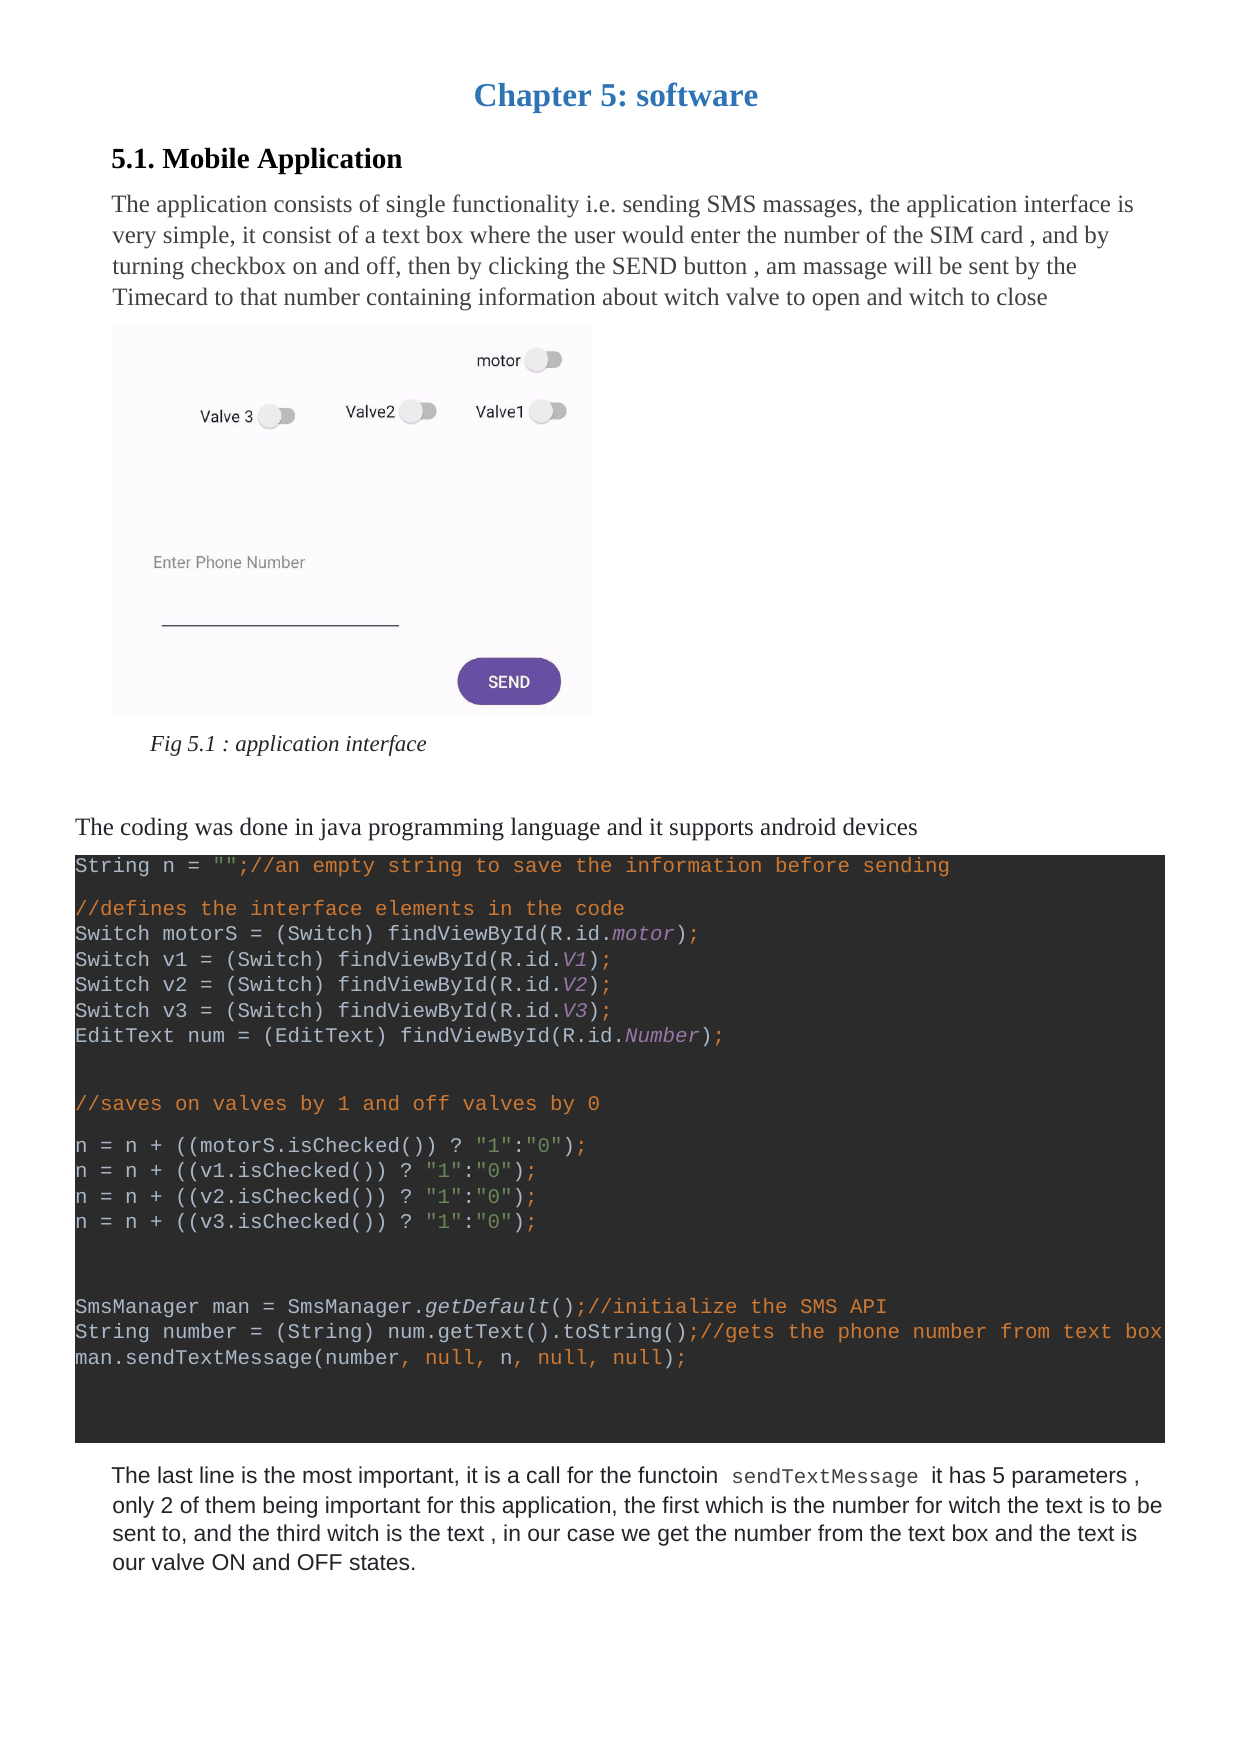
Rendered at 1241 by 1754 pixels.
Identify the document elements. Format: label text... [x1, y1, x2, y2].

text The application consists of single functionality i.e. sending SMS massages, the application interface is very simple, it consist of a text box where the user would enter the number of the SIM card , and by turning checkbox on and off, then by clicking the SEND button , am massage will be sent by the Timecard to that number containing information about witch valve to open and witch to close [111, 189, 1165, 311]
text //saves on valves by 1 and off valves by 0 [75, 1067, 1165, 1116]
text //defines the interface elements in the code Switch motorS = (Switch) findViewById(R.id.motor); Switch v1 = (Switch) findViewById(R.id.V1); Switch v2 = (Switch) findViewById(R.id.V2); Switch v3 = (Switch) findViewById(R.id.V3); EditText num = (EditText) findViewById(R.id.Number); [75, 897, 1165, 1049]
text Fig 5.1 : application interface [112, 730, 1165, 756]
text Chapter 5: software [127, 75, 1104, 113]
text SmsManager man = SmsManager.getDefault();//initialize the SMS API String number = (String) num.getText().toString();//gets the phone number from text box man.sendTextMessage(number, null, n, null, null); [75, 1296, 1165, 1371]
text The coding was done in java programming language and it supports android devices [75, 812, 1165, 841]
text String n = "";//an empty string to save the information before sending [75, 855, 1165, 879]
text The last line is the most important, it is a call for the functoin sendTextMessage it has 5 parameters , only 2 of them being important for this application, the first which is the number for witch the text is to be sent to, and the third witch is the text , in our case we get the number from the text box and the text is our valve ON and OFF states. [111, 1462, 1165, 1575]
text 5.1. Mobile Application [111, 141, 1165, 174]
picture [111, 326, 593, 716]
text n = n + ((motorS.isChecked()) ? "1":"0"); n = n + ((v1.isChecked()) ? "1":"0"); n = n + ((v2.isChecked()) ? "1":"0"); n = n + ((v3.isChecked()) ? "1":"0"); [75, 1135, 1165, 1235]
